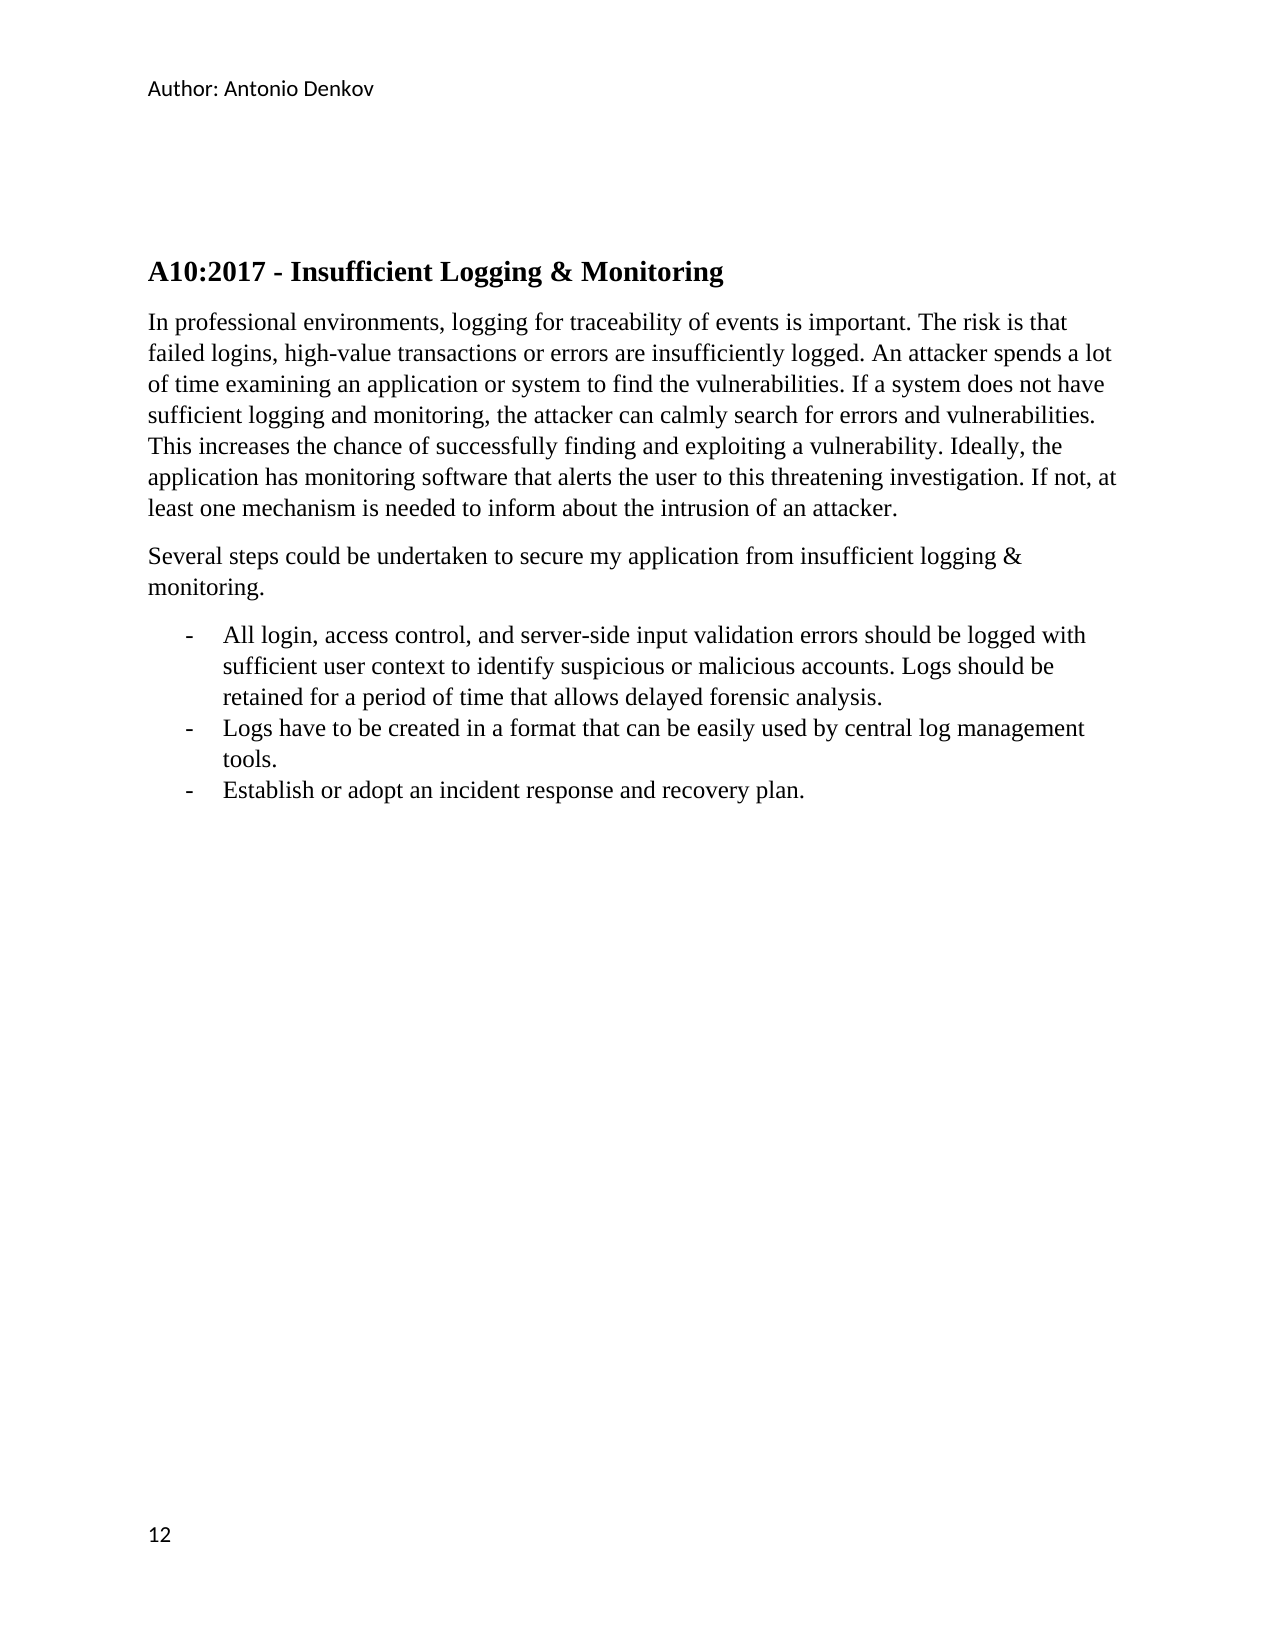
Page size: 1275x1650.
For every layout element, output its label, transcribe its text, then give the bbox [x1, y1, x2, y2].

text A10:2017 - Insufficient Logging & Monitoring [148, 254, 1127, 288]
text Several steps could be undertaken to secure my application from insufficient logging & monitoring. [148, 541, 1127, 601]
list Logs have to be created in a format that can be easily used by central log management tools. [185, 713, 1127, 773]
text In professional environments, logging for traceability of events is important. The risk is that failed logins, high-value transactions or errors are insufficiently logged. An attacker spends a lot of time examining an application or system to find the vulnerabilities. If a system does not have sufficient logging and monitoring, the attacker can calmly search for errors and vulnerabilities. This increases the chance of successfully finding and exploiting a vulnerability. Ideally, the application has monitoring software that alerts the user to this threatening investigation. If not, at least one mechanism is needed to inform about the intrusion of an attacker. [148, 307, 1127, 522]
list All login, access control, and server-side input validation errors should be logged with sufficient user context to identify suspicious or malicious accounts. Logs should be retained for a period of time that allows delayed forensic analysis. [185, 620, 1127, 711]
list Establish or adopt an incident response and recovery plan. [185, 775, 1127, 804]
